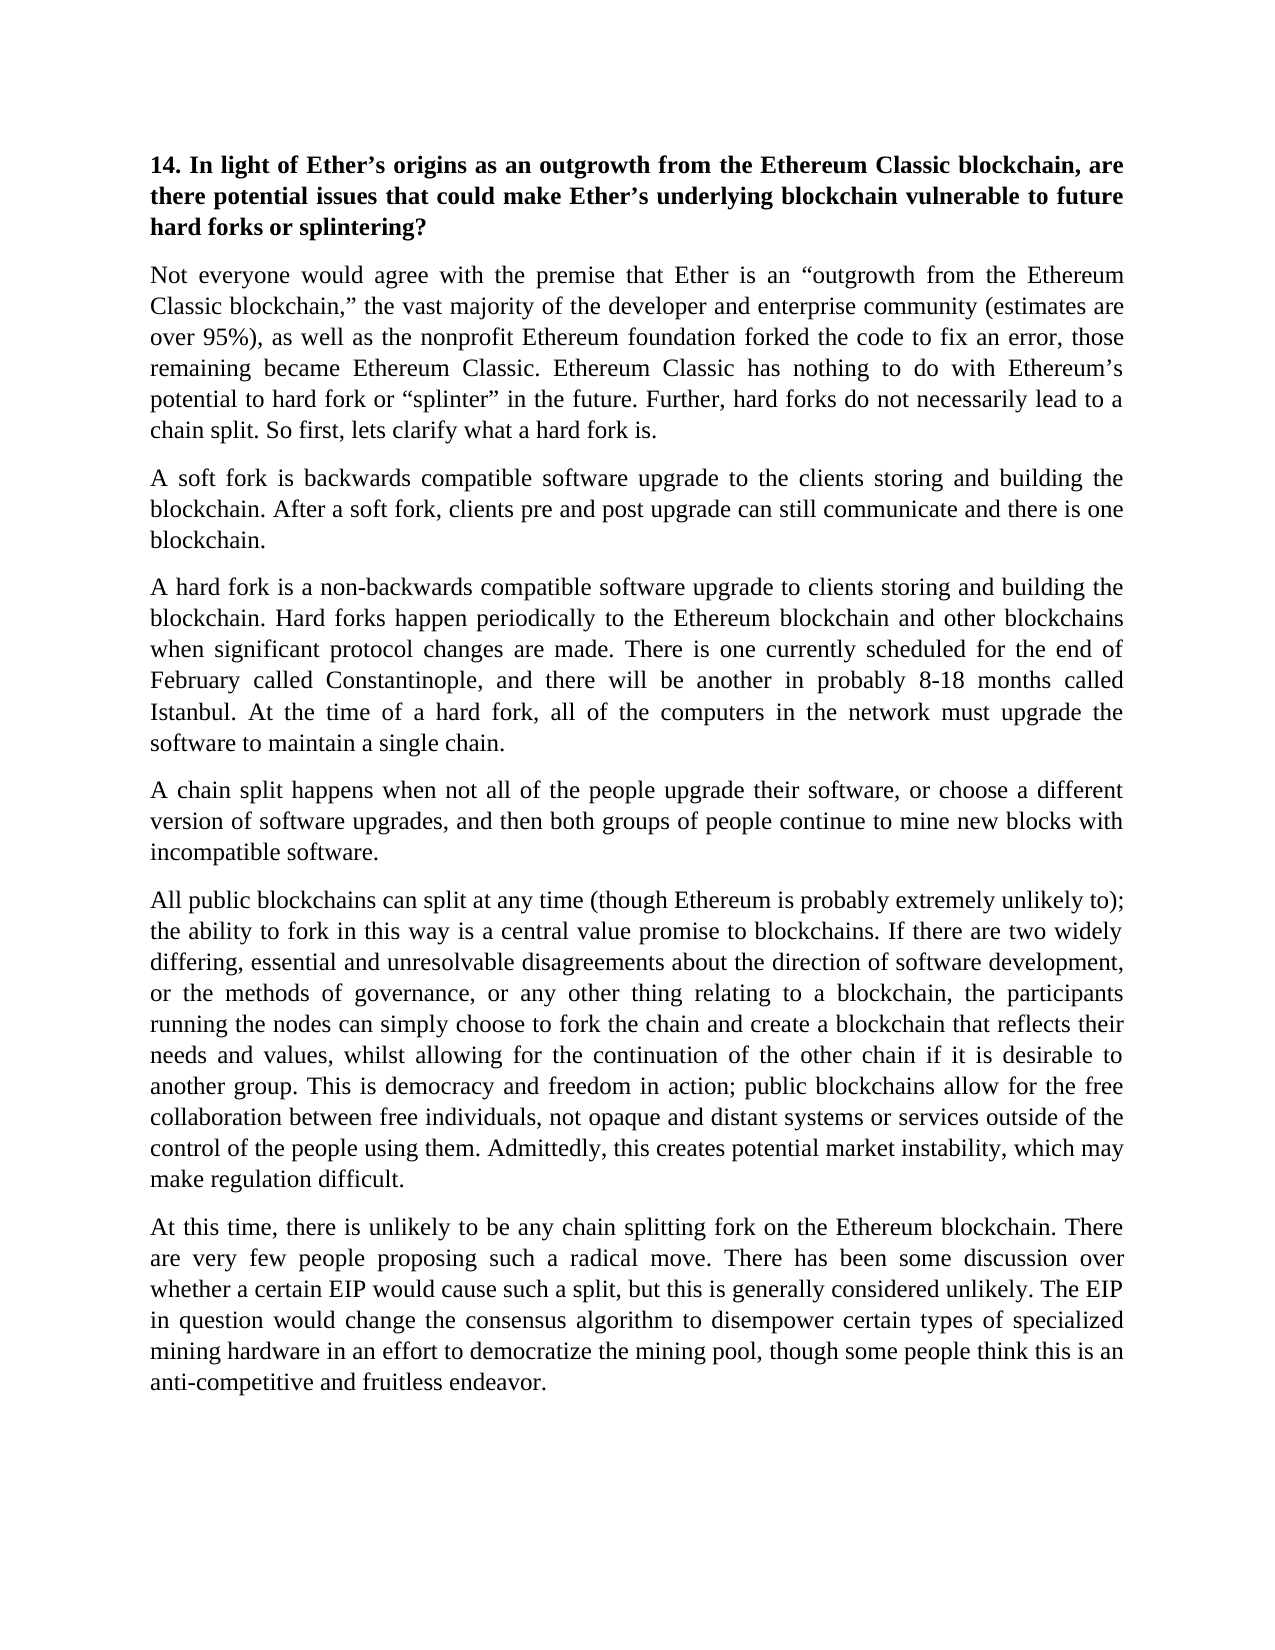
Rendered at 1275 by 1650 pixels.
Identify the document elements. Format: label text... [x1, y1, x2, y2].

text At this time, there is unlikely to be any chain splitting fork on the Ethereum blockchain. There are very few people proposing such a radical move. There has been some discussion over whether a certain EIP would cause such a split, but this is generally considered unlikely. The EIP in question would change the consensus algorithm to disempower certain types of specialized mining hardware in an effort to democratize the mining pool, though some people think this is an anti-competitive and fruitless endeavor. [150, 1212, 1125, 1396]
text A hard fork is a non-backwards compatible software upgrade to clients storing and building the blockchain. Hard forks happen periodically to the Ethereum blockchain and other blockchains when significant protocol changes are made. There is one currently scheduled for the end of February called Constantinople, and there will be another in probably 8-18 months called Istanbul. At the time of a hard fork, all of the computers in the network must upgrade the software to maintain a single chain. [150, 572, 1125, 756]
text Not everyone would agree with the premise that Ether is an “outgrowth from the Ethereum Classic blockchain,” the vast majority of the developer and enterprise community (estimates are over 95%), as well as the nonprofit Ethereum foundation forked the code to fix an error, those remaining became Ethereum Classic. Ethereum Classic has nothing to do with Ethereum’s potential to hard fork or “splinter” in the future. Further, hard forks do not necessarily lead to a chain split. So first, lets clarify what a hard fork is. [150, 260, 1125, 444]
text A chain split happens when not all of the people upgrade their software, or choose a different version of software upgrades, and then both groups of people continue to mine new blocks with incompatible software. [150, 775, 1125, 866]
text A soft fork is backwards compatible software upgrade to the clients storing and building the blockchain. After a soft fork, clients pre and post upgrade can still communicate and there is one blockchain. [150, 463, 1125, 553]
text All public blockchains can split at any time (though Ethereum is probably extremely unlikely to); the ability to fork in this way is a central value promise to blockchains. If there are two widely differing, essential and unresolvable disagreements about the direction of software development, or the methods of governance, or any other thing relating to a blockchain, the participants running the nodes can simply choose to fork the chain and create a blockchain that reflects their needs and values, whilst allowing for the continuation of the other chain if it is desirable to another group. This is democracy and freedom in action; public blockchains allow for the free collaboration between free individuals, not opaque and distant systems or services outside of the control of the people using them. Admittedly, this creates potential market instability, which may make regulation difficult. [150, 885, 1125, 1193]
text 14. In light of Ether’s origins as an outgrowth from the Ethereum Classic blockchain, are there potential issues that could make Ether’s underlying blockchain vulnerable to future hard forks or splintering? [150, 150, 1125, 241]
